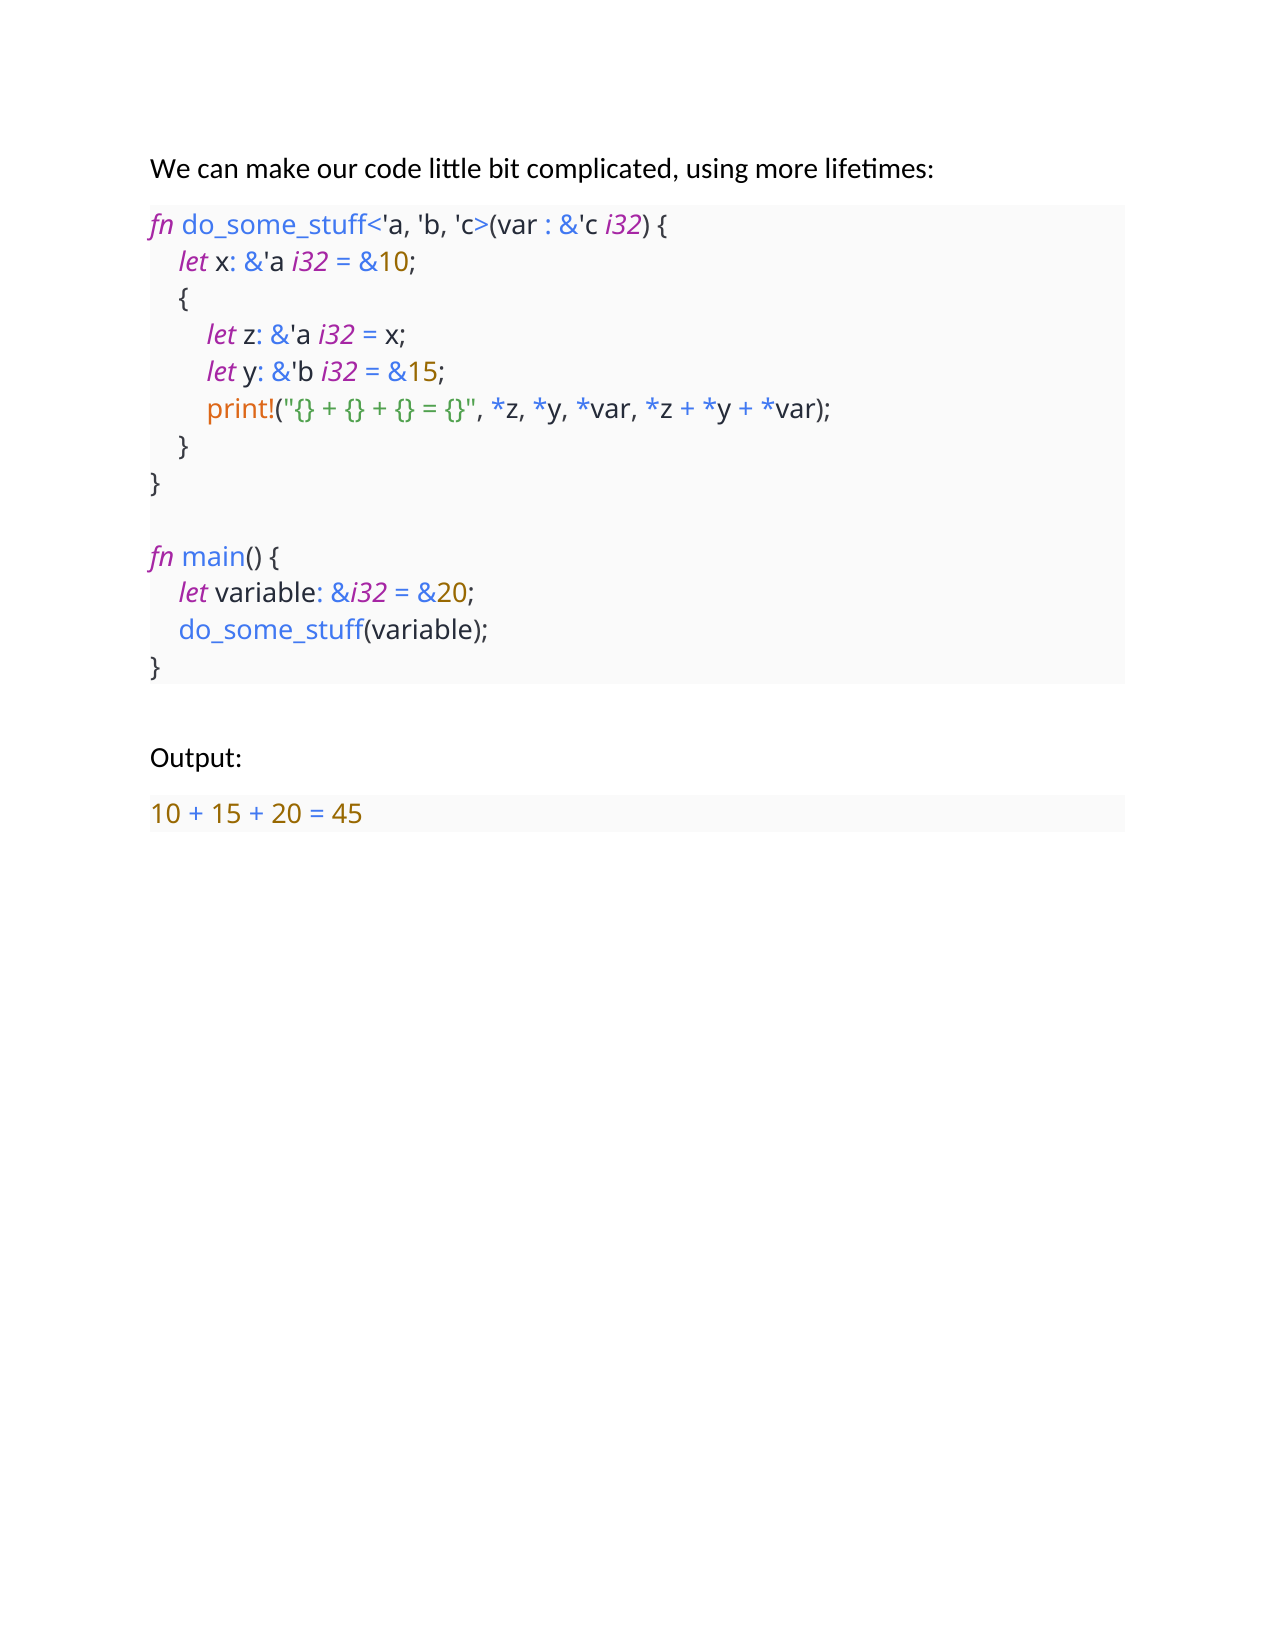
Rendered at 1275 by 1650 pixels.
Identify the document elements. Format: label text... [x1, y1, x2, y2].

text Output: [150, 739, 1125, 775]
text fn do_some_stuff<'a, 'b, 'c>(var : &'c i32) { let x: &'a i32 = &10; { let z: &'a i32 = x; let y: &'b i32 = &15; print!("{} + {} + {} = {}", *z, *y, *var, *z + *y + *var); } } fn main() { let variable: &i32 = &20; do_some_stuff(variable); } [150, 205, 1125, 684]
text We can make our code little bit complicated, using more lifetimes: [150, 150, 1125, 186]
text 10 + 15 + 20 = 45 [150, 795, 1125, 832]
